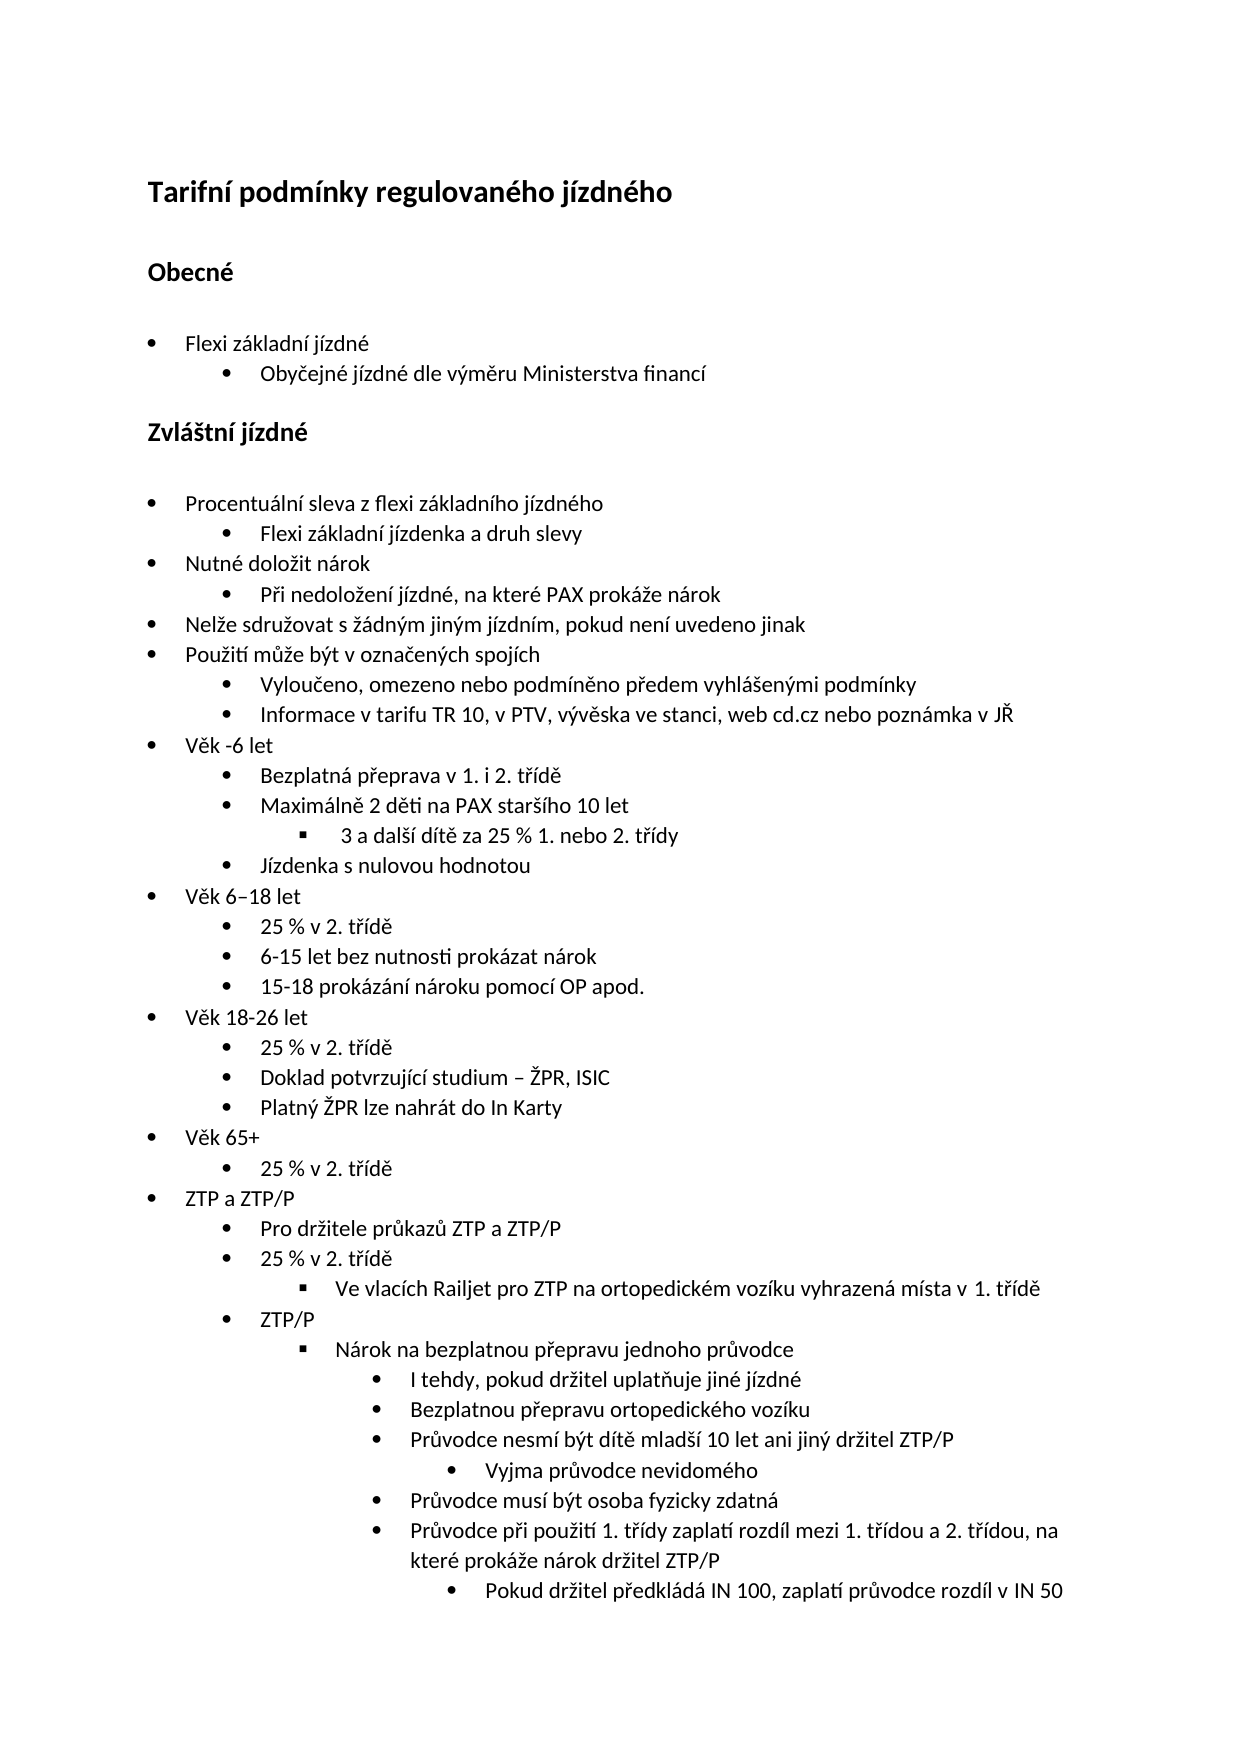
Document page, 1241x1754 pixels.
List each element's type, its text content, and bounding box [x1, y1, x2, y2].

list Jízdenka s nulovou hodnotou [223, 852, 1093, 880]
list Platný ŽPR lze nahrát do In Karty [223, 1093, 1093, 1121]
list Flexi základní jízdenka a druh slevy [223, 519, 1093, 547]
subtitle Tarifní podmínky regulovaného jízdného [148, 173, 1093, 211]
list Věk 6–18 let [148, 882, 1093, 910]
list 6-15 let bez nutnosti prokázat nárok [223, 942, 1093, 970]
list Bezplatnou přepravu ortopedického vozíku [373, 1395, 1093, 1423]
list Věk 18-26 let [148, 1003, 1093, 1031]
list Vyjma průvodce nevidomého [448, 1456, 1093, 1484]
list 25 % v 2. třídě [223, 912, 1093, 940]
list Průvodce při použití 1. třídy zaplatí rozdíl mezi 1. třídou a 2. třídou, na které prokáže nárok držitel ZTP/P [373, 1516, 1093, 1574]
subtitle Obecné [148, 255, 1093, 288]
list 25 % v 2. třídě [223, 1154, 1093, 1182]
list 25 % v 2. třídě [223, 1244, 1093, 1272]
list Průvodce musí být osoba fyzicky zdatná [373, 1486, 1093, 1514]
list Vyloučeno, omezeno nebo podmíněno předem vyhlášenými podmínky [223, 670, 1093, 698]
list I tehdy, pokud držitel uplatňuje jiné jízdné [373, 1365, 1093, 1393]
list 15-18 prokázání nároku pomocí OP apod. [223, 972, 1093, 1001]
list Bezplatná přeprava v 1. i 2. třídě [223, 761, 1093, 789]
list 3 a další dítě za 25 % 1. nebo 2. třídy [298, 821, 1093, 849]
list Nelže sdružovat s žádným jiným jízdním, pokud není uvedeno jinak [148, 610, 1093, 638]
list 25 % v 2. třídě [223, 1033, 1093, 1061]
list Informace v tarifu TR 10, v PTV, vývěska ve stanci, web cd.cz nebo poznámka v JŘ [223, 701, 1093, 729]
list Ve vlacích Railjet pro ZTP na ortopedickém vozíku vyhrazená místa v 1. třídě [298, 1274, 1093, 1303]
list ZTP/P [223, 1305, 1093, 1333]
list Pro držitele průkazů ZTP a ZTP/P [223, 1214, 1093, 1242]
list Flexi základní jízdné [148, 329, 1093, 357]
list Věk -6 let [148, 731, 1093, 759]
list Použití může být v označených spojích [148, 640, 1093, 668]
list Doklad potvrzující studium – ŽPR, ISIC [223, 1063, 1093, 1091]
list ZTP a ZTP/P [148, 1184, 1093, 1212]
list Obyčejné jízdné dle výměru Ministerstva financí [223, 359, 1093, 387]
list Nárok na bezplatnou přepravu jednoho průvodce [298, 1335, 1093, 1363]
list Věk 65+ [148, 1123, 1093, 1152]
subtitle Zvláštní jízdné [148, 415, 1093, 448]
list Nutné doložit nárok [148, 549, 1093, 578]
list Průvodce nesmí být dítě mladší 10 let ani jiný držitel ZTP/P [373, 1426, 1093, 1454]
list Při nedoložení jízdné, na které PAX prokáže nárok [223, 580, 1093, 608]
list Maximálně 2 děti na PAX staršího 10 let [223, 791, 1093, 819]
list Procentuální sleva z flexi základního jízdného [148, 489, 1093, 517]
list Pokud držitel předkládá IN 100, zaplatí průvodce rozdíl v IN 50 [448, 1577, 1093, 1605]
